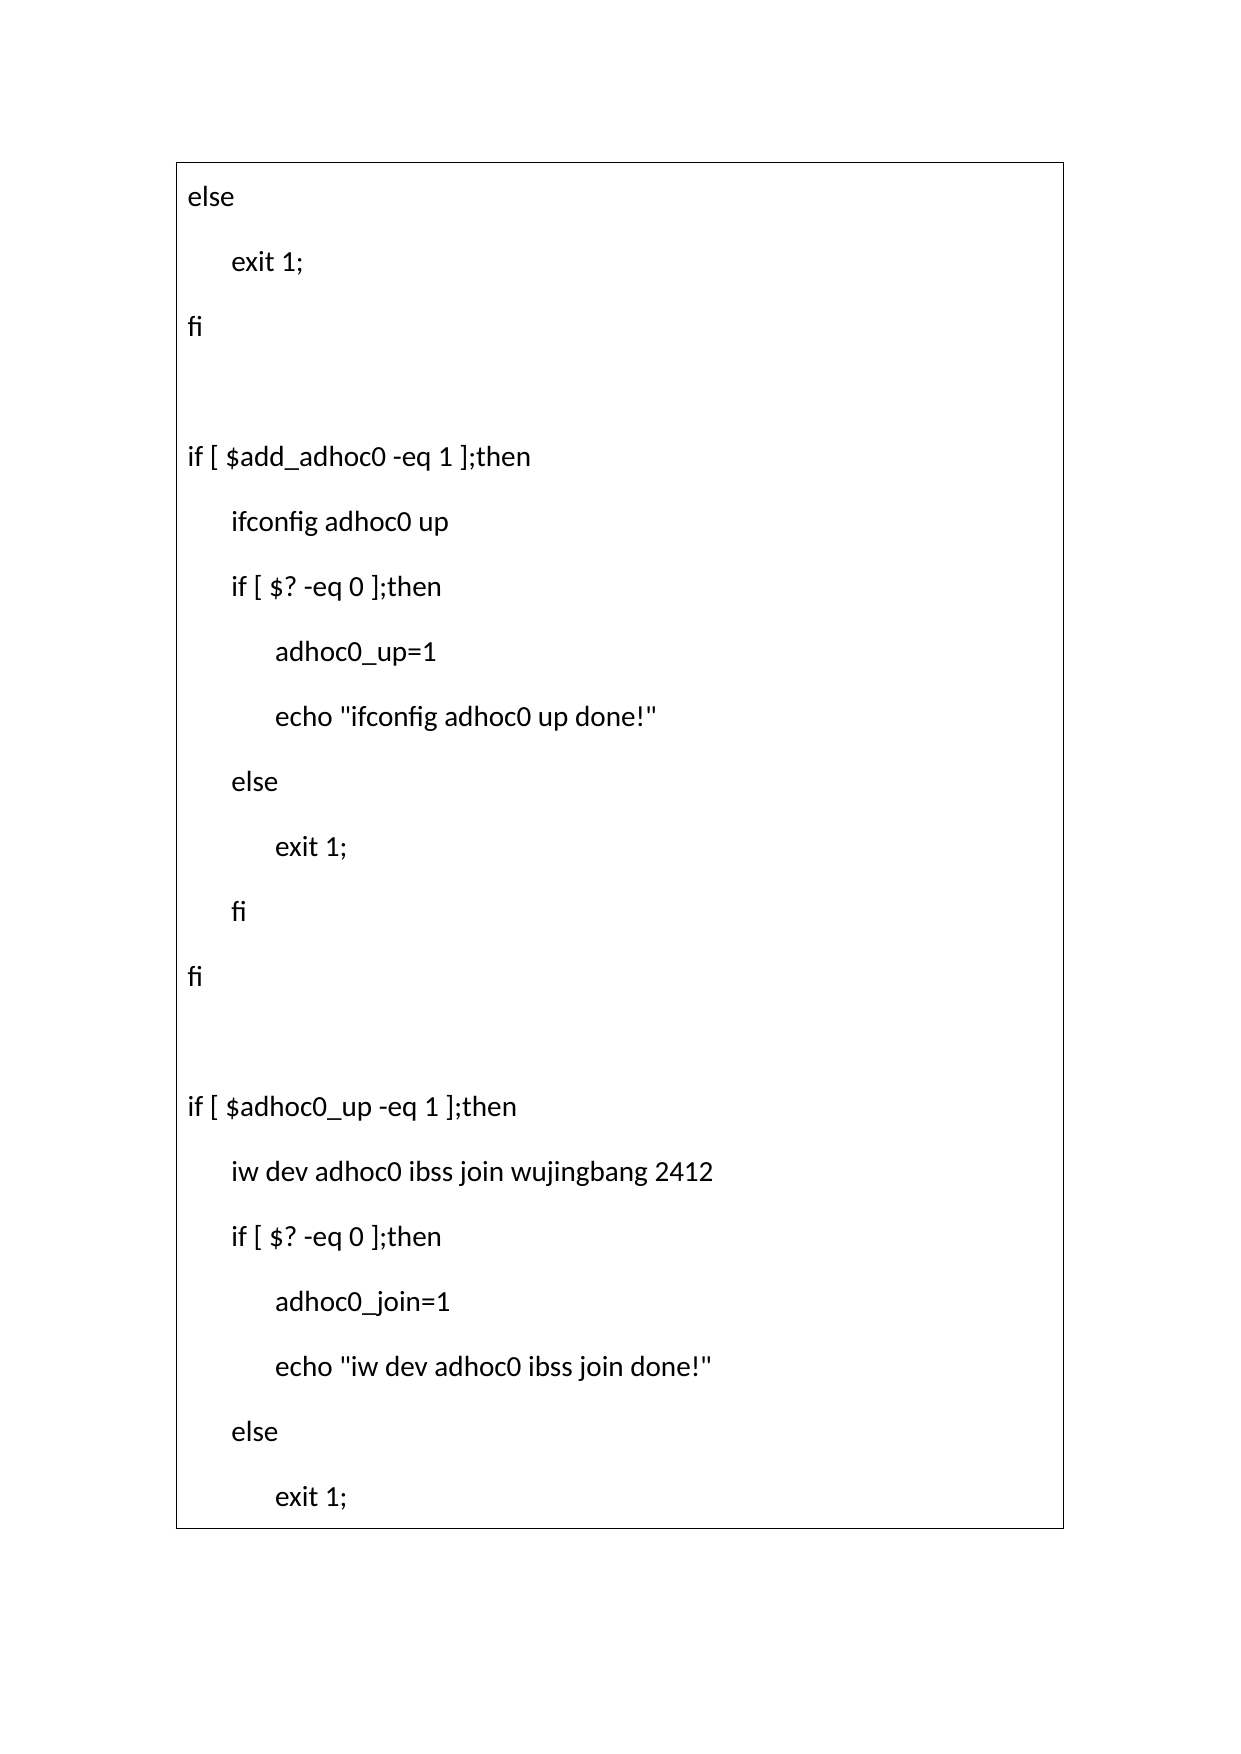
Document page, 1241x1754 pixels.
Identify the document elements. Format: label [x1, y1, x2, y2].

table_header [177, 163, 1063, 1528]
